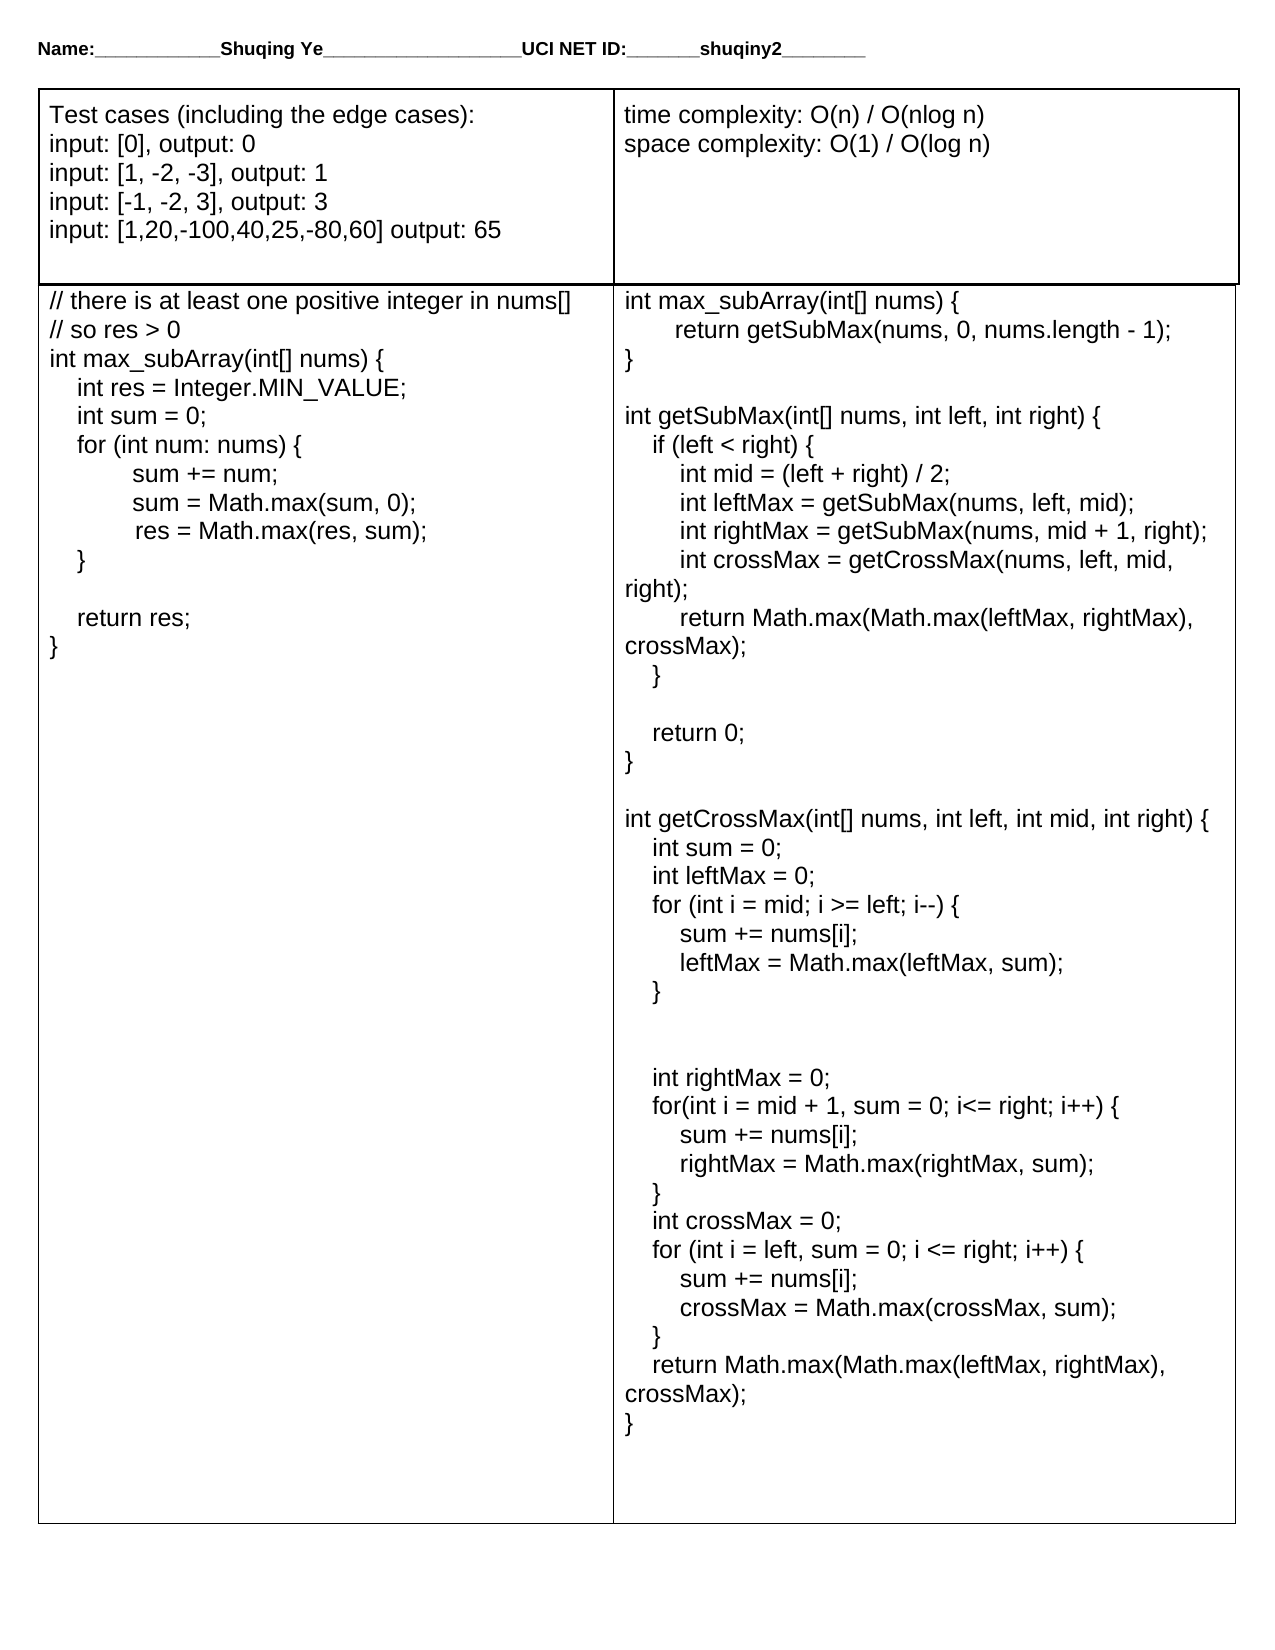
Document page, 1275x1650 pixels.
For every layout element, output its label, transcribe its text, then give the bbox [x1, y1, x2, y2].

table_header time complexity: O(n) / O(nlog n) space complexity: O(1) / O(log n) [615, 90, 1238, 283]
text Name:____________Shuqing Ye___________________UCI NET ID:_______shuqiny2________ [37, 37, 1237, 59]
table_header Test cases (including the edge cases): input: [0], output: 0 input: [1, -2, -3], output: 1 input: [-1, -2, 3], output: 3 input: [1,20,-100,40,25,-80,60] output: 65 [40, 90, 613, 283]
table_header // there is at least one positive integer in nums[] // so res > 0 int max_subArray(int[] nums) { int res = Integer.MIN_VALUE; int sum = 0; for (int num: nums) { sum += num; sum = Math.max(sum, 0); res = Math.max(res, sum); } return res; } [39, 286, 613, 1523]
table_header int max_subArray(int[] nums) { return getSubMax(nums, 0, nums.length - 1); } int getSubMax(int[] nums, int left, int right) { if (left < right) { int mid = (left + right) / 2; int leftMax = getSubMax(nums, left, mid); int rightMax = getSubMax(nums, mid + 1, right); int crossMax = getCrossMax(nums, left, mid, right); return Math.max(Math.max(leftMax, rightMax), crossMax); } return 0; } int getCrossMax(int[] nums, int left, int mid, int right) { int sum = 0; int leftMax = 0; for (int i = mid; i >= left; i--) { sum += nums[i]; leftMax = Math.max(leftMax, sum); } int rightMax = 0; for(int i = mid + 1, sum = 0; i<= right; i++) { sum += nums[i]; rightMax = Math.max(rightMax, sum); } int crossMax = 0; for (int i = left, sum = 0; i <= right; i++) { sum += nums[i]; crossMax = Math.max(crossMax, sum); } return Math.max(Math.max(leftMax, rightMax), crossMax); } [614, 286, 1235, 1523]
